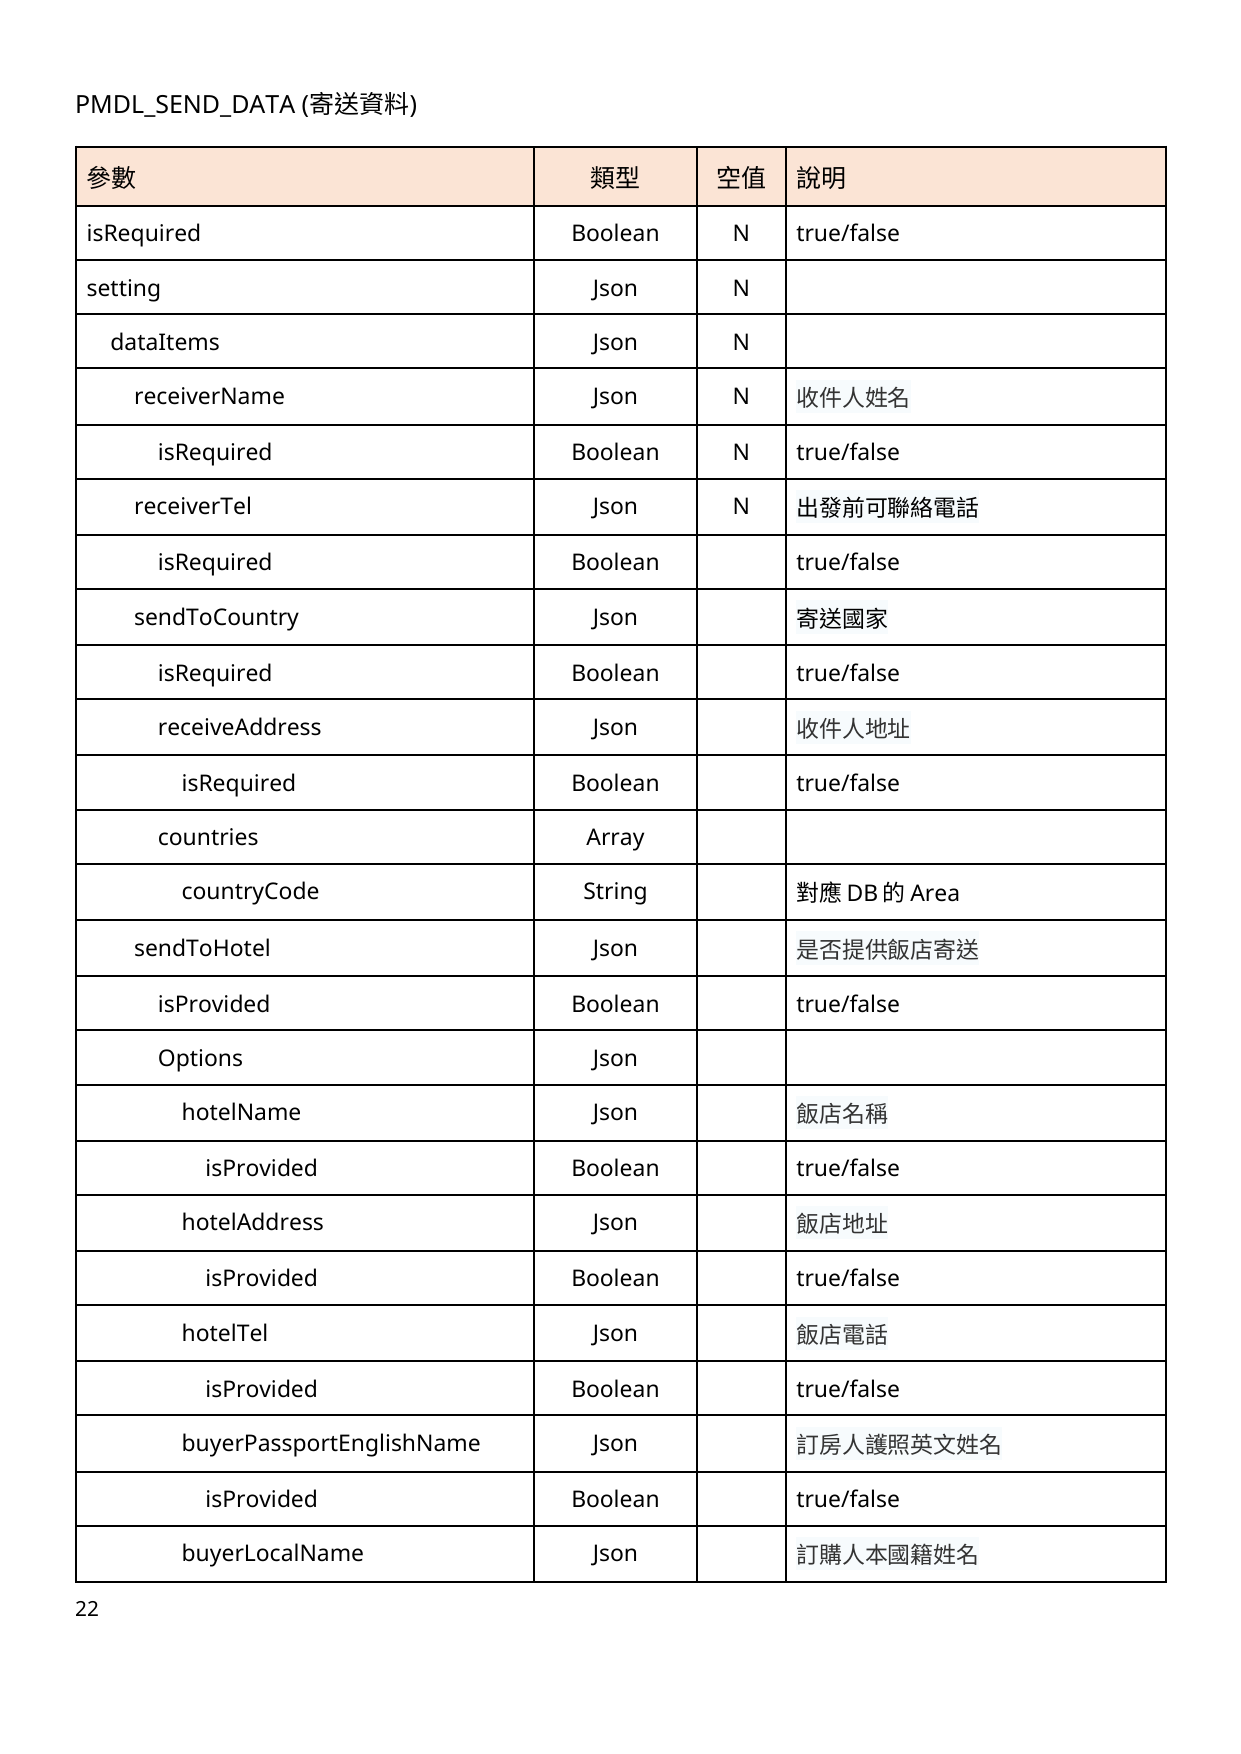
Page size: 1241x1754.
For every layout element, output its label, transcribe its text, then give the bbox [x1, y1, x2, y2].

table_cell N [698, 485, 785, 537]
table_cell [698, 1311, 785, 1363]
table_cell 收件人姓名 [787, 429, 1165, 482]
table_cell 飯店地址 [787, 1255, 1165, 1309]
table_cell true/false [787, 485, 1165, 537]
table_cell 飯店名稱 [787, 1145, 1165, 1199]
table_cell 是否提供飯店寄送 [787, 980, 1165, 1034]
table_cell Json [535, 1255, 696, 1309]
table_cell hotelName [77, 1145, 533, 1199]
table_cell receiverTel [77, 539, 533, 593]
table_cell sendToHotel [77, 980, 533, 1034]
table_cell N [698, 374, 785, 426]
table_cell Json [535, 980, 696, 1034]
table_cell Boolean [535, 816, 696, 868]
table_cell Boolean [535, 266, 696, 318]
table_cell 飯店電話 [787, 1365, 1165, 1419]
table_cell [698, 1476, 785, 1529]
table_cell Boolean [535, 595, 696, 647]
table_cell 對應DB的Area [787, 924, 1165, 978]
table_cell [787, 320, 1165, 372]
table_header 空值 [698, 207, 785, 264]
table_cell isRequired [77, 816, 533, 868]
table_cell [787, 1090, 1165, 1142]
table_cell dataItems [77, 374, 533, 426]
table_cell countryCode [77, 924, 533, 978]
table_cell Boolean [535, 705, 696, 757]
table_cell buyerPassportEnglishName [77, 1476, 533, 1529]
table_cell [698, 1255, 785, 1309]
table_cell isProvided [77, 1201, 533, 1253]
table_cell N [698, 429, 785, 482]
table_cell [698, 595, 785, 647]
table_cell Json [535, 374, 696, 426]
table_cell Array [535, 870, 696, 922]
table_cell true/false [787, 1311, 1165, 1363]
table_cell true/false [787, 1201, 1165, 1253]
table_header 類型 [535, 207, 696, 264]
table_header 說明 [787, 207, 1165, 264]
table_cell String [535, 924, 696, 978]
table_cell 出發前可聯絡電話 [787, 539, 1165, 593]
table_cell true/false [787, 1036, 1165, 1088]
table_cell sendToCountry [77, 649, 533, 703]
table_cell Json [535, 320, 696, 372]
table_cell 收件人地址 [787, 759, 1165, 813]
table_cell [698, 1421, 785, 1473]
table_cell [698, 649, 785, 703]
table_cell Boolean [535, 1036, 696, 1088]
table_cell [698, 1365, 785, 1419]
table_cell 寄送國家 [787, 649, 1165, 703]
table_cell Boolean [535, 1201, 696, 1253]
table_cell [698, 1036, 785, 1088]
table_cell [698, 924, 785, 978]
table_cell Json [535, 1090, 696, 1142]
table_cell true/false [787, 816, 1165, 868]
table_cell Json [535, 1145, 696, 1199]
table_cell true/false [787, 595, 1165, 647]
table_cell hotelTel [77, 1365, 533, 1419]
table_cell true/false [787, 266, 1165, 318]
table_cell N [698, 320, 785, 372]
table_cell Boolean [535, 485, 696, 537]
table_cell N [698, 539, 785, 593]
table_cell hotelAddress [77, 1255, 533, 1309]
table_cell N [698, 266, 785, 318]
table_cell [698, 980, 785, 1034]
table_cell Boolean [535, 1421, 696, 1473]
table_cell receiverName [77, 429, 533, 482]
table_cell setting [77, 320, 533, 372]
table_cell isProvided [77, 1311, 533, 1363]
table_cell Options [77, 1090, 533, 1142]
table_cell [698, 1145, 785, 1199]
table_cell isRequired [77, 266, 533, 318]
table_cell true/false [787, 1421, 1165, 1473]
table_cell isProvided [77, 1421, 533, 1473]
table_cell [787, 870, 1165, 922]
table_cell 訂房人護照英文姓名 [787, 1476, 1165, 1529]
table_cell isProvided [77, 1036, 533, 1088]
table_cell isRequired [77, 595, 533, 647]
table_cell Json [535, 759, 696, 813]
table_cell [698, 759, 785, 813]
text PMDL_SEND_DATA (寄送資料) [75, 143, 1165, 180]
table_cell Json [535, 1476, 696, 1529]
table_cell Json [535, 1365, 696, 1419]
table_cell [698, 870, 785, 922]
table_cell [698, 1201, 785, 1253]
table_header 參數 [77, 207, 533, 264]
table_cell true/false [787, 705, 1165, 757]
table_cell [698, 816, 785, 868]
table_cell [787, 374, 1165, 426]
table_cell [698, 705, 785, 757]
table_cell isRequired [77, 705, 533, 757]
table_cell Json [535, 649, 696, 703]
table_cell Boolean [535, 1311, 696, 1363]
table_cell receiveAddress [77, 759, 533, 813]
table_cell [698, 1090, 785, 1142]
table_cell isRequired [77, 485, 533, 537]
table_cell Json [535, 539, 696, 593]
table_cell countries [77, 870, 533, 922]
table_cell Json [535, 429, 696, 482]
